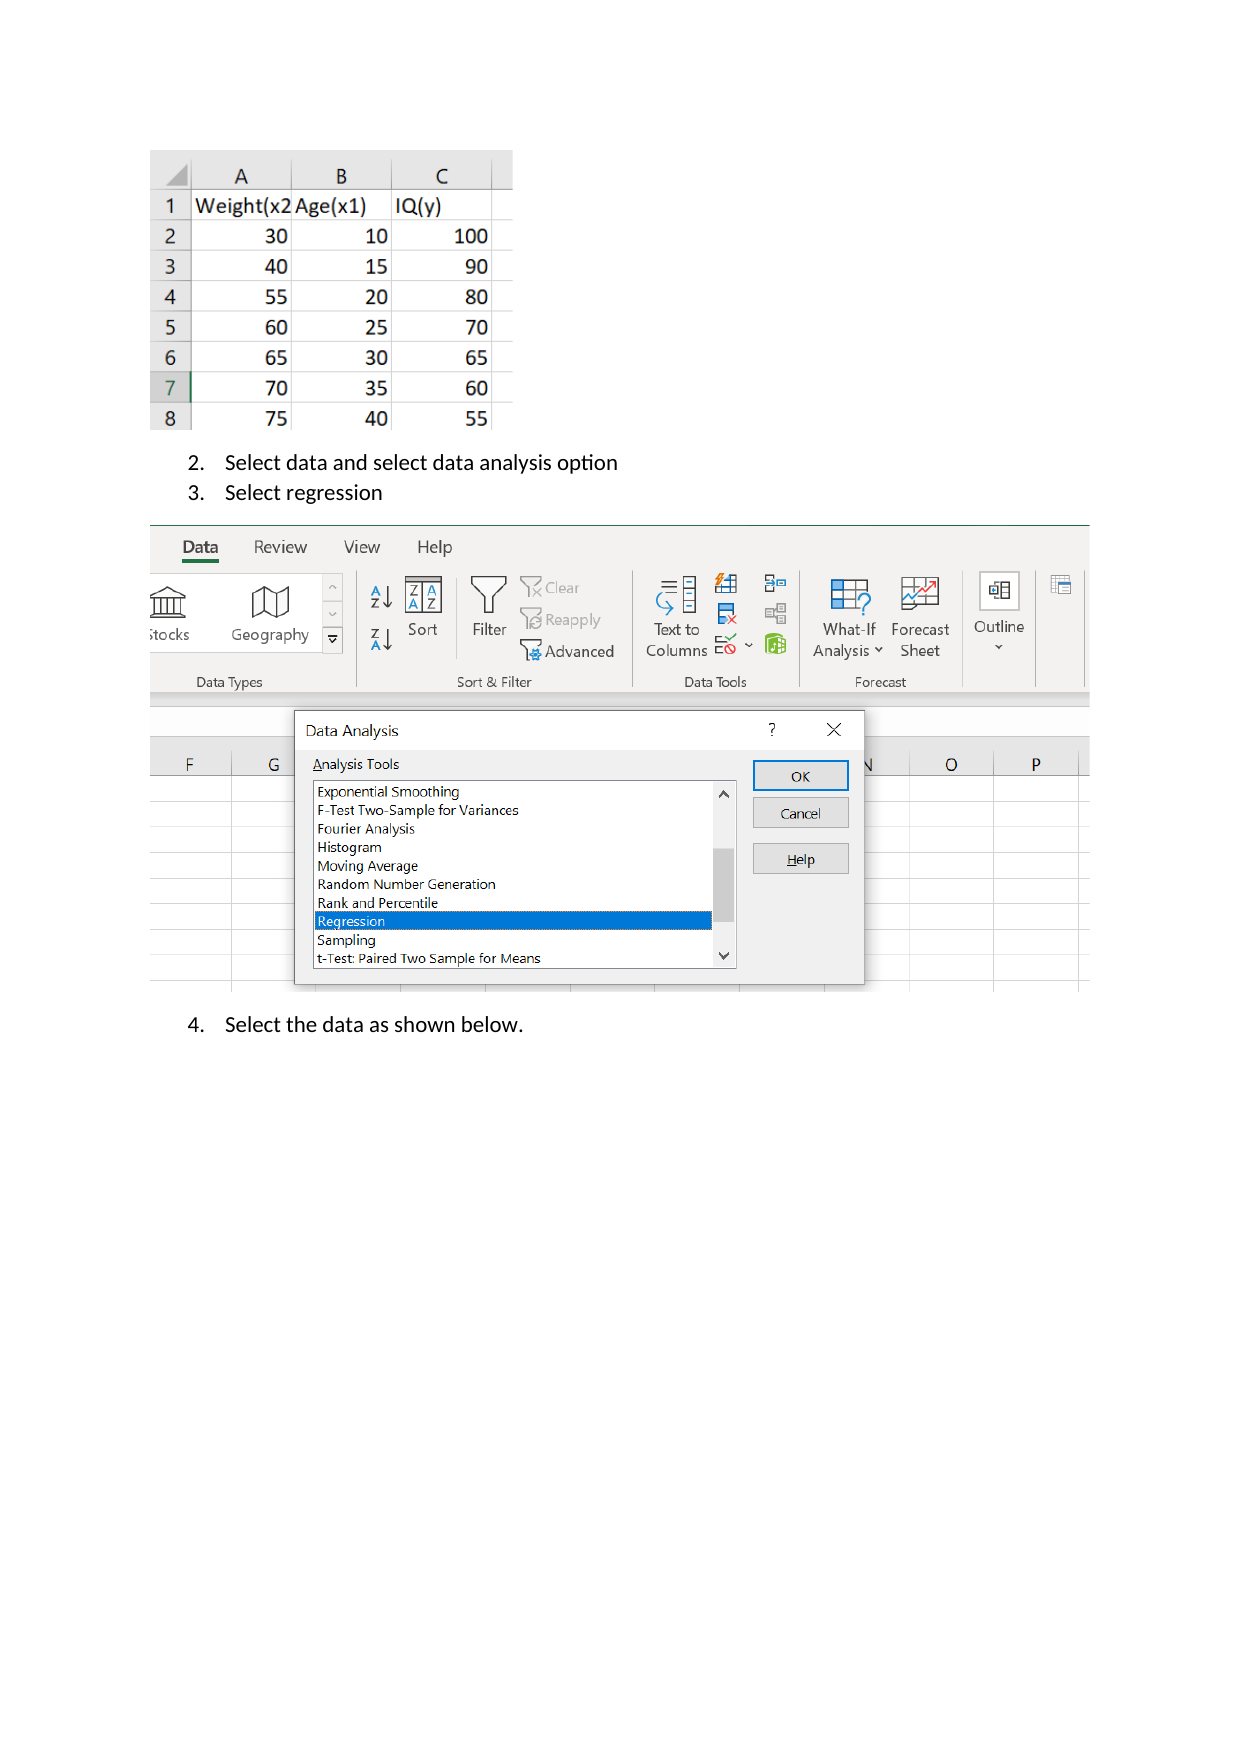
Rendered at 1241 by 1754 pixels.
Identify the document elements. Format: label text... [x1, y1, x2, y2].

picture [150, 150, 513, 430]
list Select data and select data analysis option [187, 448, 1090, 476]
list Select regression [187, 478, 1090, 506]
picture [150, 525, 1090, 992]
list Select the data as shown below. [187, 1011, 1090, 1039]
